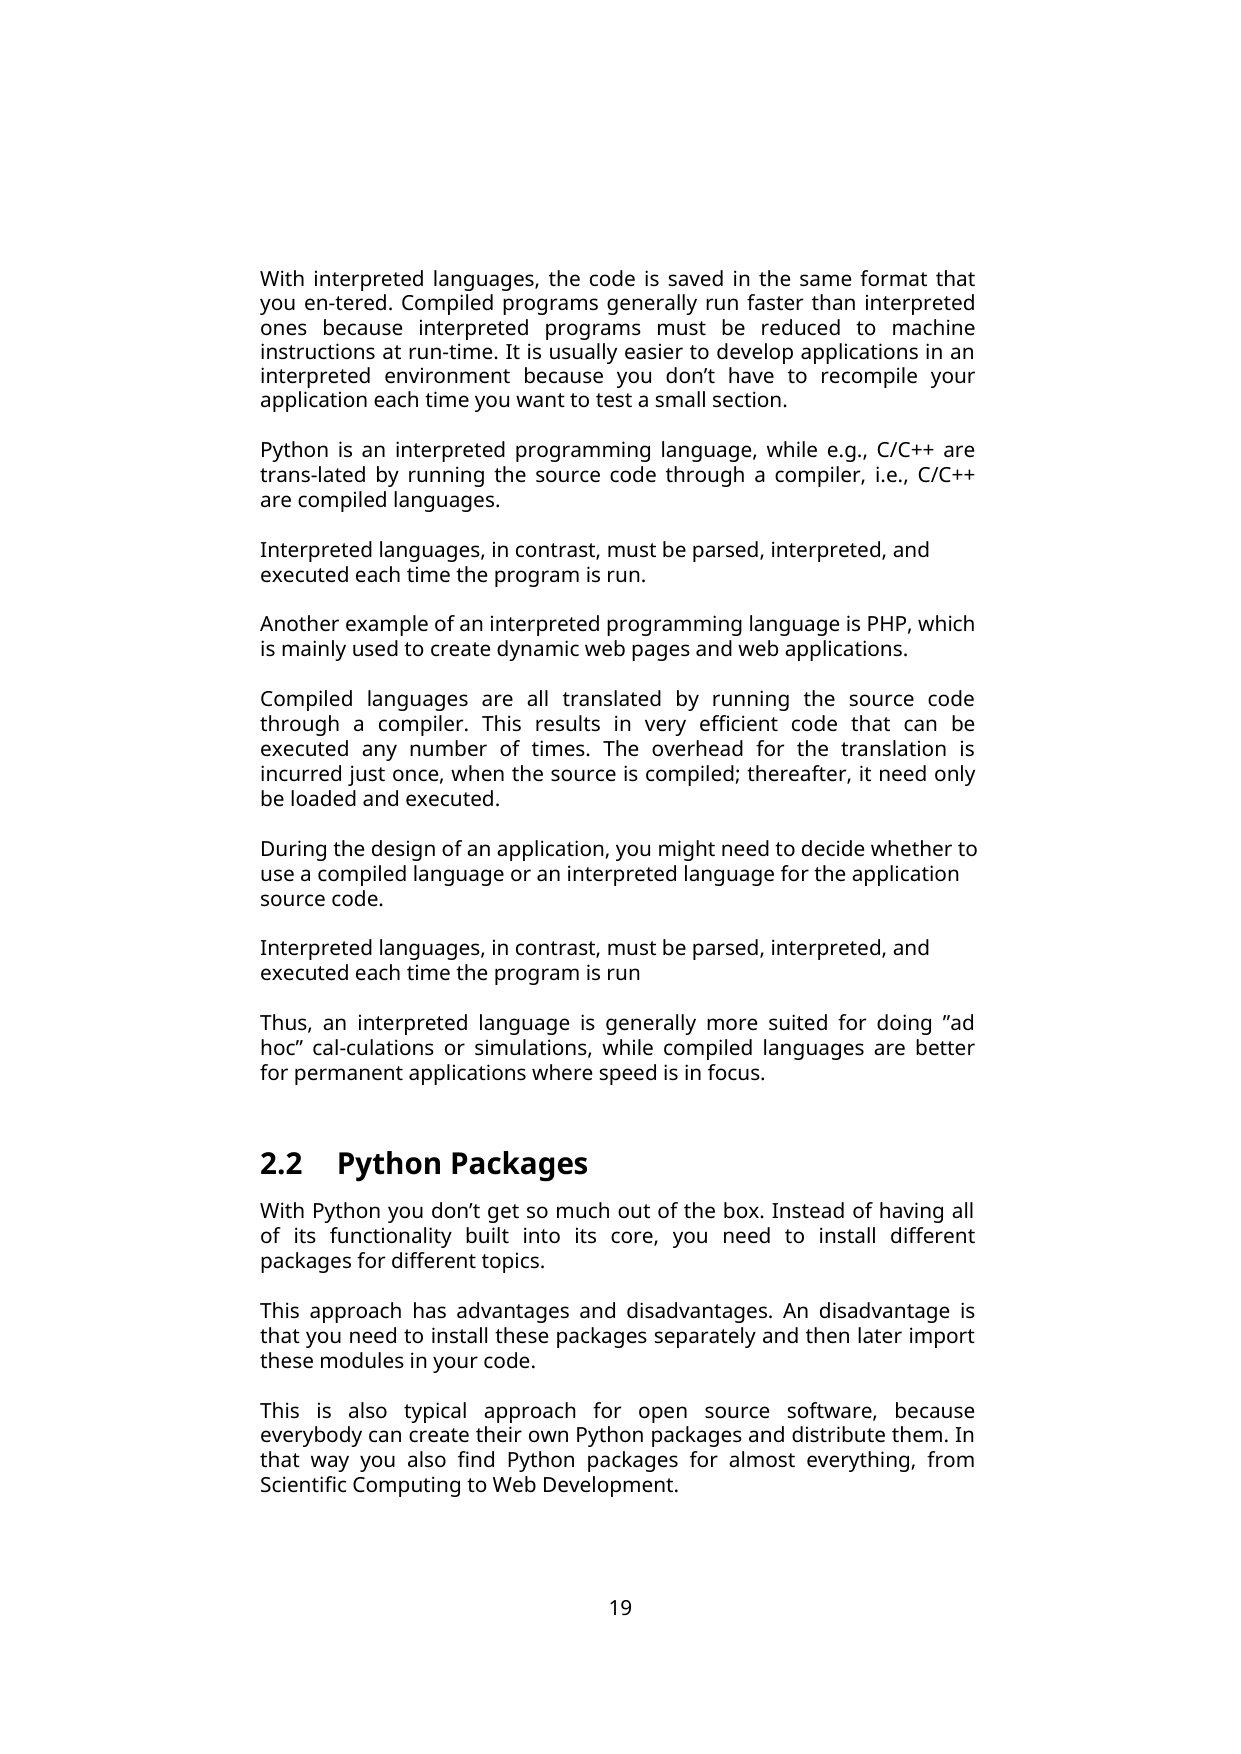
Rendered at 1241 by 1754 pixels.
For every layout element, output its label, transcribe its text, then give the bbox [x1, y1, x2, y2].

text Interpreted languages, in contrast, must be parsed, interpreted, and executed each time the program is run [260, 936, 985, 986]
text This approach has advantages and disadvantages. An disadvantage is that you need to install these packages separately and then later import these modules in your code. [260, 1298, 976, 1373]
text Thus, an interpreted language is generally more suited for doing ”ad hoc” cal-culations or simulations, while compiled languages are better for permanent applications where speed is in focus. [260, 1011, 976, 1085]
text Interpreted languages, in contrast, must be parsed, interpreted, and executed each time the program is run. [260, 537, 985, 587]
text During the design of an application, you might need to decide whether to use a compiled language or an interpreted language for the application source code. [260, 837, 985, 911]
text With Python you don’t get so much out of the box. Instead of having all of its functionality built into its core, you need to install different packages for different topics. [260, 1199, 976, 1273]
text This is also typical approach for open source software, because everybody can create their own Python packages and distribute them. In that way you also find Python packages for almost everything, from Scientific Computing to Web Development. [260, 1398, 976, 1497]
text Compiled languages are all translated by running the source code through a compiler. This results in very efficient code that can be executed any number of times. The overhead for the translation is incurred just once, when the source is compiled; thereafter, it need only be loaded and executed. [260, 687, 976, 812]
text 2.2 Python Packages [260, 1151, 1090, 1181]
text 19 [150, 1599, 1090, 1620]
text Python is an interpreted programming language, while e.g., C/C++ are trans-lated by running the source code through a compiler, i.e., C/C++ are compiled languages. [260, 437, 976, 512]
text Another example of an interpreted programming language is PHP, which is mainly used to create dynamic web pages and web applications. [260, 612, 985, 662]
text With interpreted languages, the code is saved in the same format that you en-tered. Compiled programs generally run faster than interpreted ones because interpreted programs must be reduced to machine instructions at run-time. It is usually easier to develop applications in an interpreted environment because you don’t have to recompile your application each time you want to test a small section. [260, 267, 976, 412]
